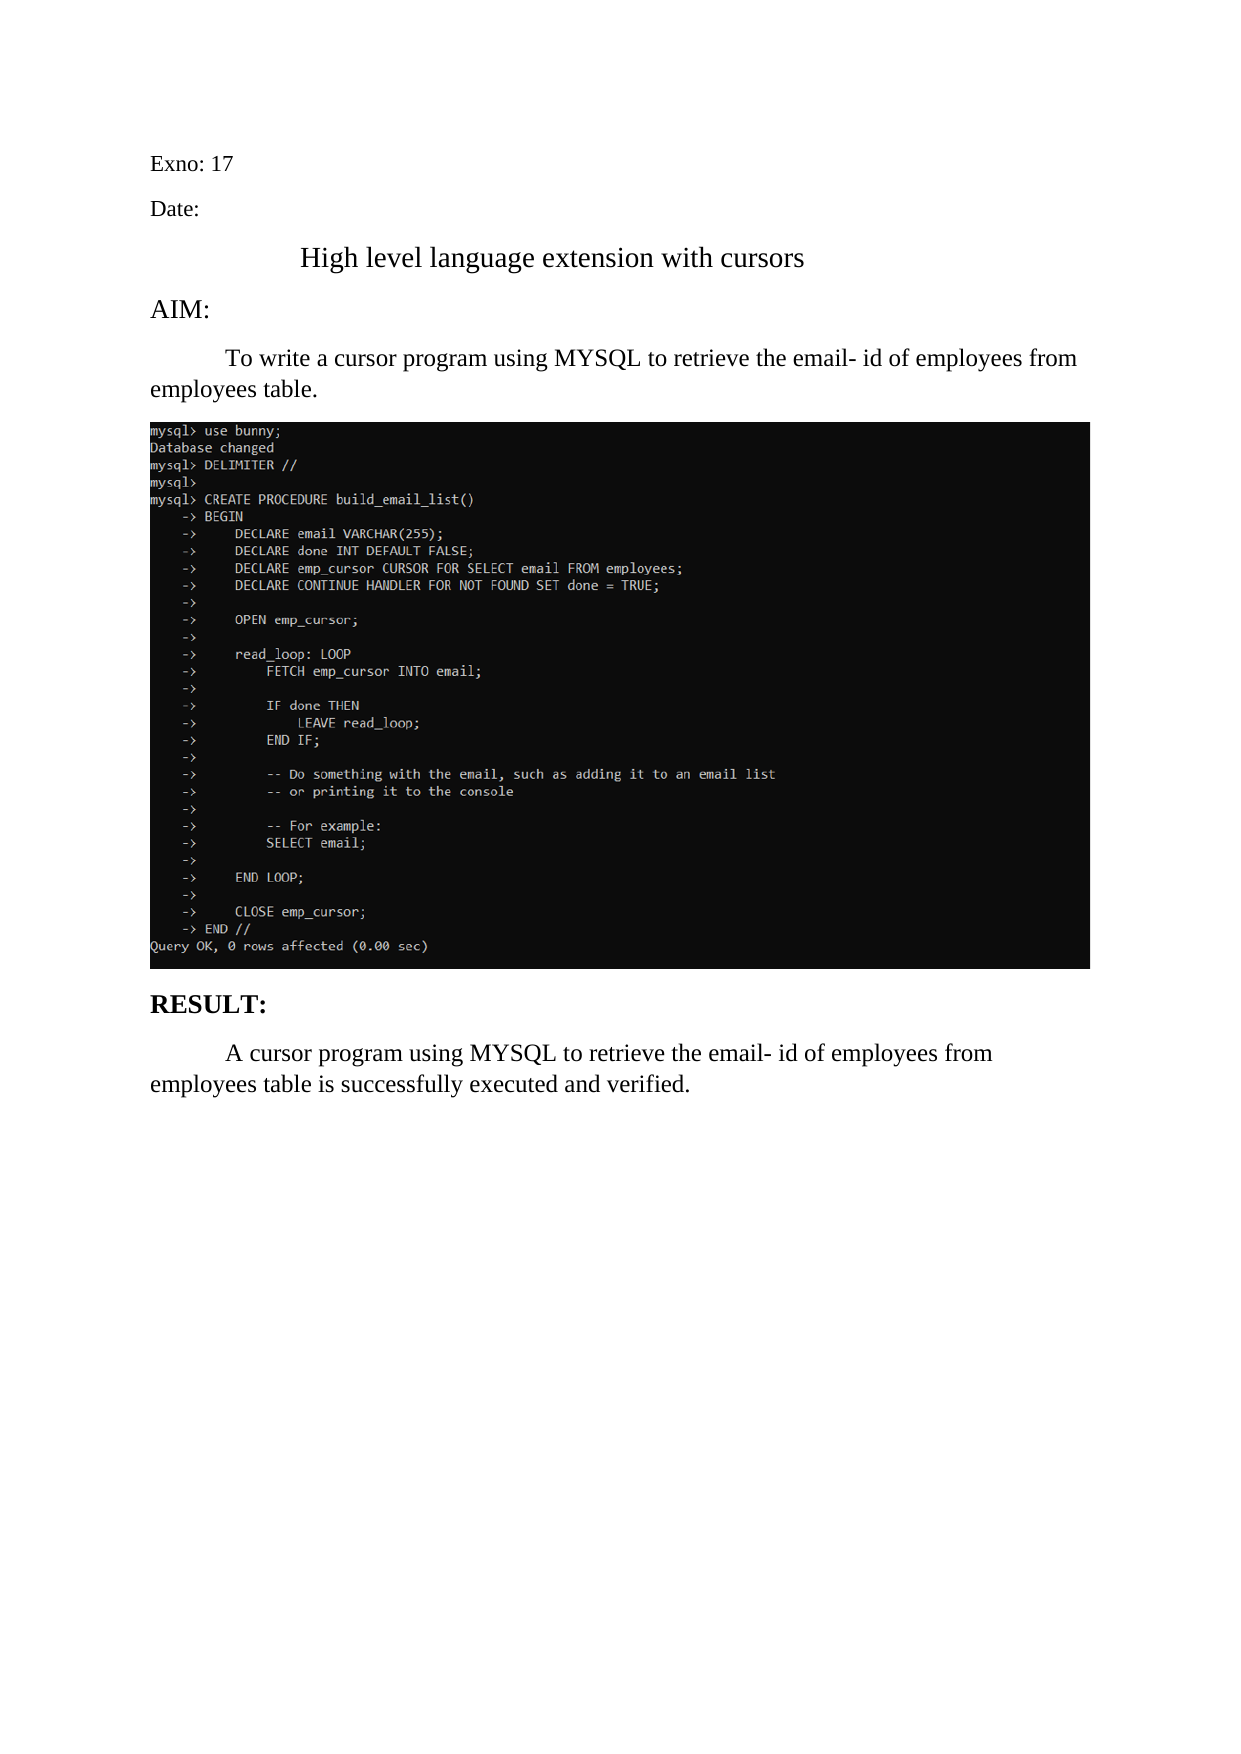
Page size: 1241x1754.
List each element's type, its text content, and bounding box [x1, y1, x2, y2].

text To write a cursor program using MYSQL to retrieve the email- id of employees from employees table. [150, 343, 1090, 403]
text AIM: [150, 293, 1090, 324]
text High level language extension with cursors [150, 240, 1090, 274]
text Date: [150, 195, 1090, 221]
text A cursor program using MYSQL to retrieve the email- id of employees from employees table is successfully executed and verified. [150, 1038, 1090, 1098]
picture [150, 422, 1091, 969]
text Exno: 17 [150, 150, 1090, 176]
text RESULT: [150, 988, 1090, 1019]
